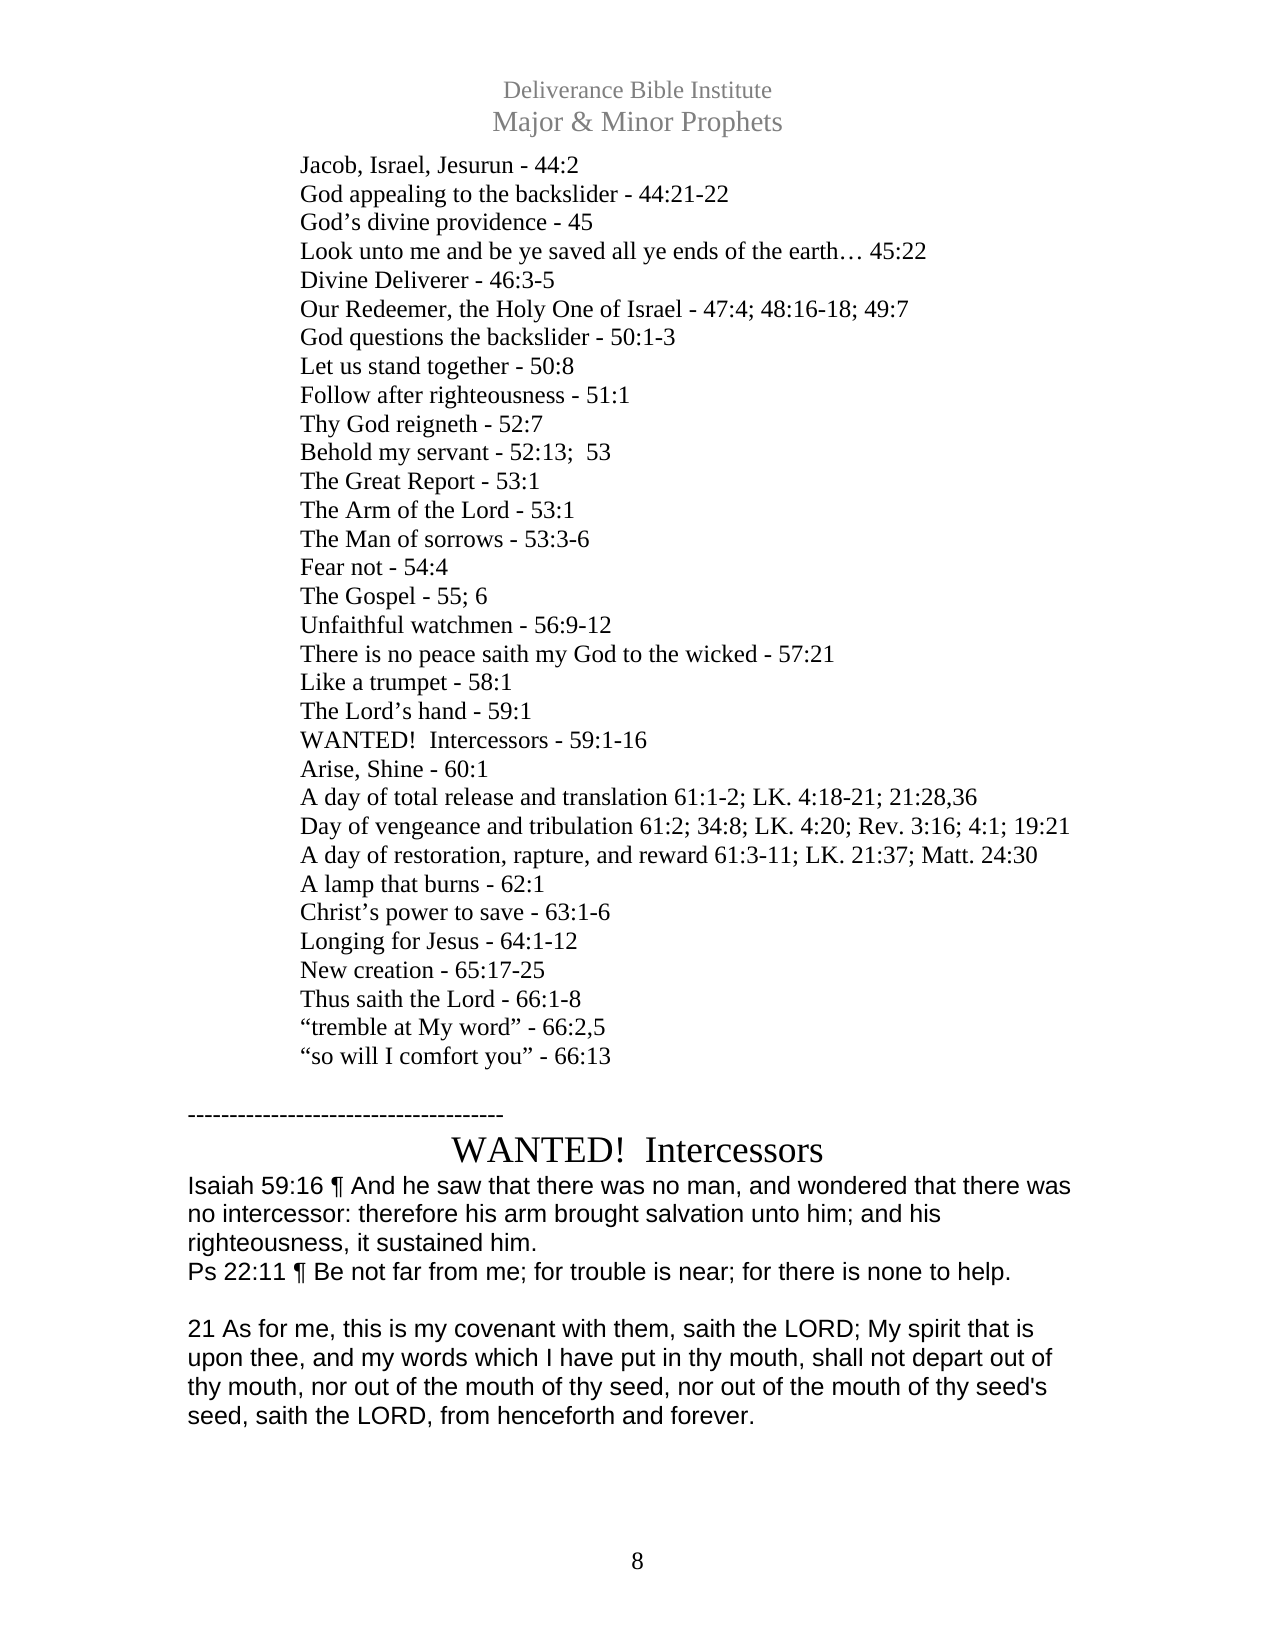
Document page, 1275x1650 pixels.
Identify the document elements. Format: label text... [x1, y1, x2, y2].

subtitle Behold my servant - 52:13; 53 [300, 437, 1087, 466]
subtitle The Great Report - 53:1 [300, 466, 1087, 495]
subtitle God’s divine providence - 45 [300, 207, 1087, 236]
subtitle God questions the backslider - 50:1-3 [300, 322, 1087, 351]
subtitle “tremble at My word” - 66:2,5 [300, 1012, 1087, 1041]
subtitle Our Redeemer, the Holy One of Israel - 47:4; 48:16-18; 49:7 [300, 294, 1087, 322]
subtitle New creation - 65:17-25 [300, 955, 1087, 984]
text 21 As for me, this is my covenant with them, saith the LORD; My spirit that is upon thee, and my words which I have put in thy mouth, shall not depart out of thy mouth, nor out of the mouth of thy seed, nor out of the mouth of thy seed's seed, saith the LORD, from henceforth and forever. [187, 1314, 1087, 1429]
subtitle A day of total release and translation 61:1-2; LK. 4:18-21; 21:28,36 [300, 782, 1087, 811]
subtitle Follow after righteousness - 51:1 [300, 380, 1087, 409]
text -------------------------------------- [187, 1099, 1087, 1127]
subtitle Day of vengeance and tribulation 61:2; 34:8; LK. 4:20; Rev. 3:16; 4:1; 19:21 [300, 811, 1087, 840]
subtitle Jacob, Israel, Jesurun - 44:2 [300, 150, 1087, 179]
subtitle The Lord’s hand - 59:1 [300, 696, 1087, 725]
subtitle God appealing to the backslider - 44:21-22 [300, 179, 1087, 207]
subtitle Arise, Shine - 60:1 [300, 754, 1087, 782]
subtitle A day of restoration, rapture, and reward 61:3-11; LK. 21:37; Matt. 24:30 [300, 840, 1087, 869]
subtitle Unfaithful watchmen - 56:9-12 [300, 610, 1087, 639]
subtitle The Man of sorrows - 53:3-6 [300, 524, 1087, 552]
subtitle “so will I comfort you” - 66:13 [300, 1041, 1087, 1070]
subtitle There is no peace saith my God to the wicked - 57:21 [300, 639, 1087, 667]
subtitle Let us stand together - 50:8 [300, 351, 1087, 380]
title WANTED! Intercessors [187, 1127, 1087, 1171]
subtitle WANTED! Intercessors - 59:1-16 [300, 725, 1087, 754]
subtitle Look unto me and be ye saved all ye ends of the earth… 45:22 [300, 236, 1087, 265]
text Isaiah 59:16 ¶ And he saw that there was no man, and wondered that there was no intercessor: therefore his arm brought salvation unto him; and his righteousness, it sustained him. [187, 1171, 1087, 1257]
subtitle Divine Deliverer - 46:3-5 [300, 265, 1087, 294]
subtitle Thy God reigneth - 52:7 [300, 409, 1087, 437]
subtitle The Arm of the Lord - 53:1 [300, 495, 1087, 524]
subtitle Thus saith the Lord - 66:1-8 [300, 984, 1087, 1012]
subtitle Christ’s power to save - 63:1-6 [300, 897, 1087, 926]
subtitle The Gospel - 55; 6 [300, 581, 1087, 610]
subtitle Like a trumpet - 58:1 [300, 667, 1087, 696]
subtitle Longing for Jesus - 64:1-12 [300, 926, 1087, 955]
subtitle Fear not - 54:4 [300, 552, 1087, 581]
text Ps 22:11 ¶ Be not far from me; for trouble is near; for there is none to help. [187, 1257, 1087, 1286]
subtitle A lamp that burns - 62:1 [300, 869, 1087, 897]
